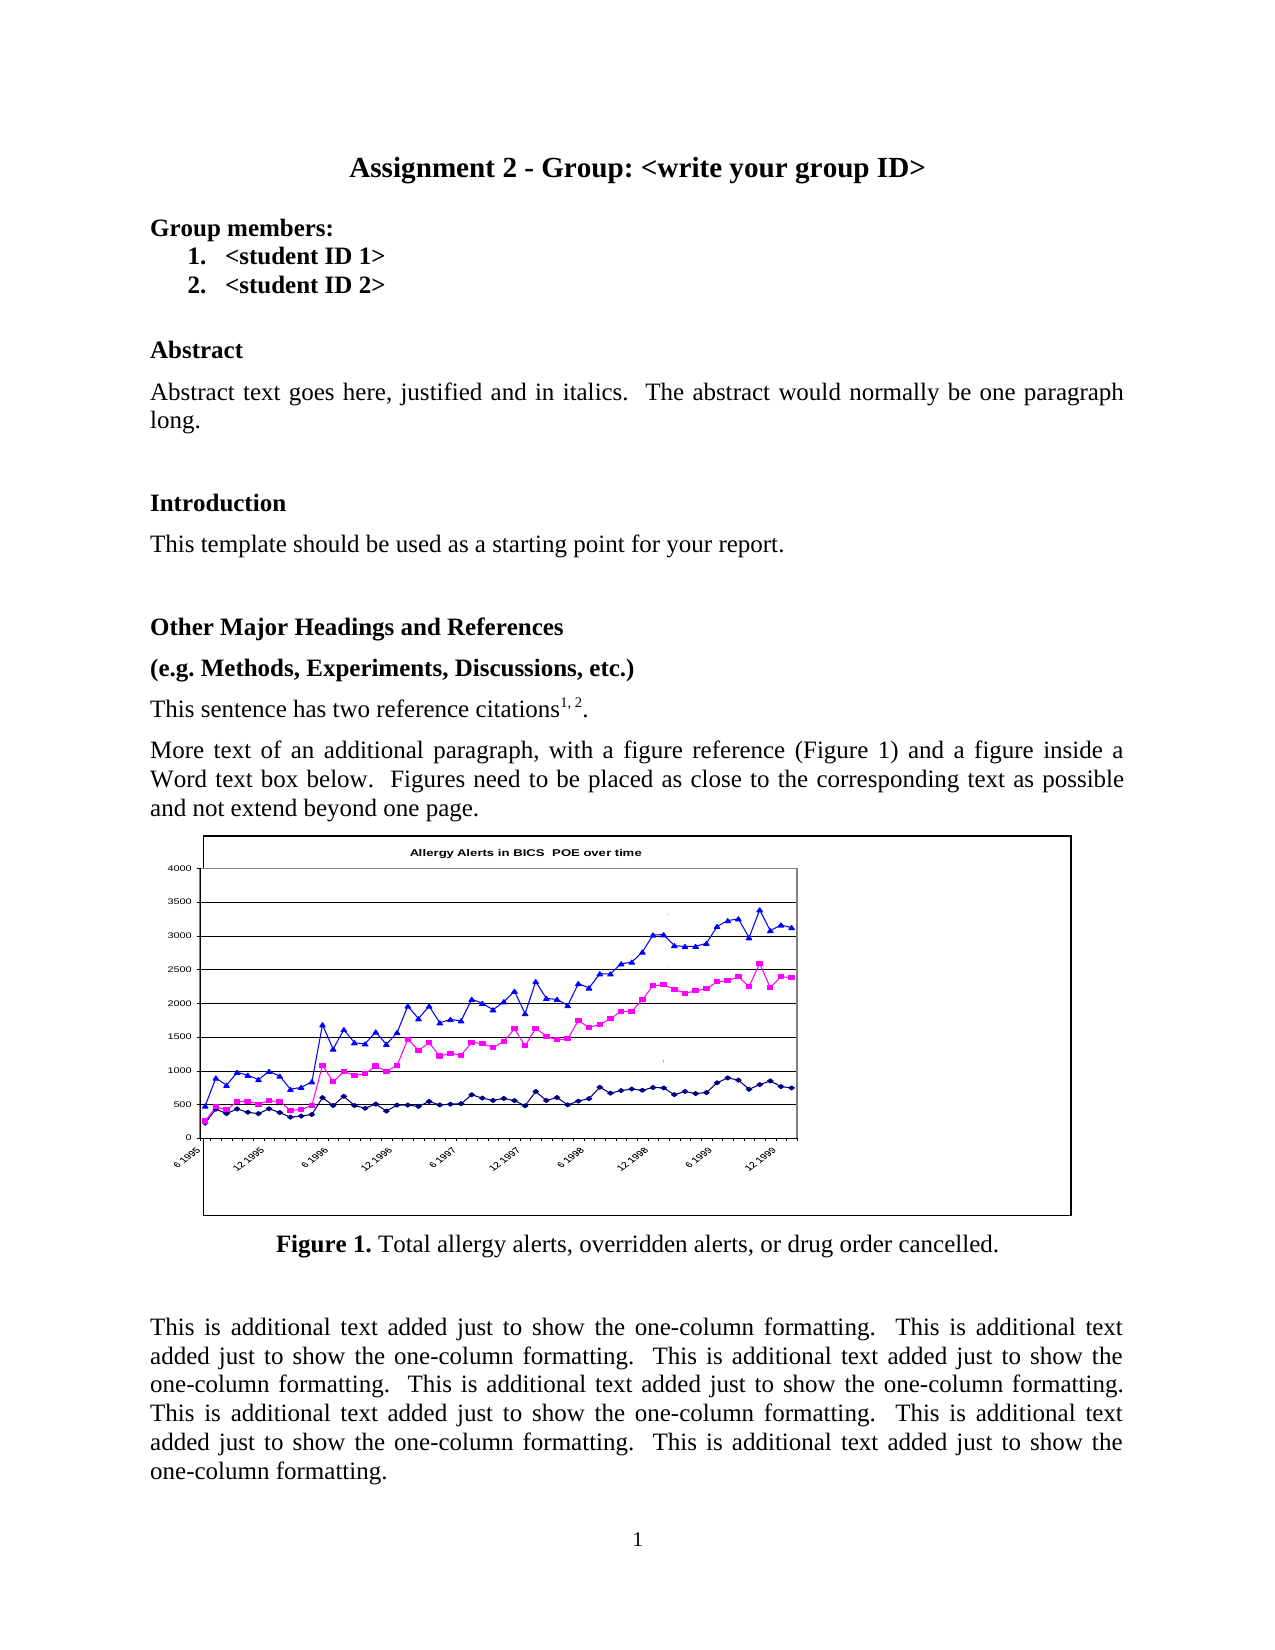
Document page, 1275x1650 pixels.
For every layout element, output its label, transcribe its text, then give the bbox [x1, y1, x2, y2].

text This sentence has two reference citations1, 2. [150, 694, 1125, 723]
subtitle (e.g. Methods, Experiments, Discussions, etc.) [150, 653, 1125, 682]
subtitle Abstract [150, 336, 1125, 364]
list <student ID 2> [187, 270, 1125, 299]
text Figure 1. Total allergy alerts, overridden alerts, or drug order cancelled. [150, 1229, 1125, 1258]
text More text of an additional paragraph, with a figure reference (Figure 1) and a figure inside a Word text box below. Figures need to be placed as close to the corresponding text as possible and not extend beyond one page. [150, 736, 1125, 822]
text Group members: [150, 213, 1125, 241]
list <student ID 1> [187, 241, 1125, 270]
subtitle Introduction [150, 488, 1125, 517]
title Assignment 2 - Group: <write your group ID> [150, 150, 1125, 183]
text This template should be used as a starting point for your report. [150, 529, 1125, 558]
text Abstract text goes here, justified and in italics. The abstract would normally be one paragraph long. [150, 377, 1125, 434]
subtitle Other Major Headings and References [150, 612, 1125, 641]
text This is additional text added just to show the one-column formatting. This is additional text added just to show the one-column formatting. This is additional text added just to show the one-column formatting. This is additional text added just to show the one-column formatting. This is additional text added just to show the one-column formatting. This is additional text added just to show the one-column formatting. This is additional text added just to show the one-column formatting. [150, 1312, 1125, 1484]
